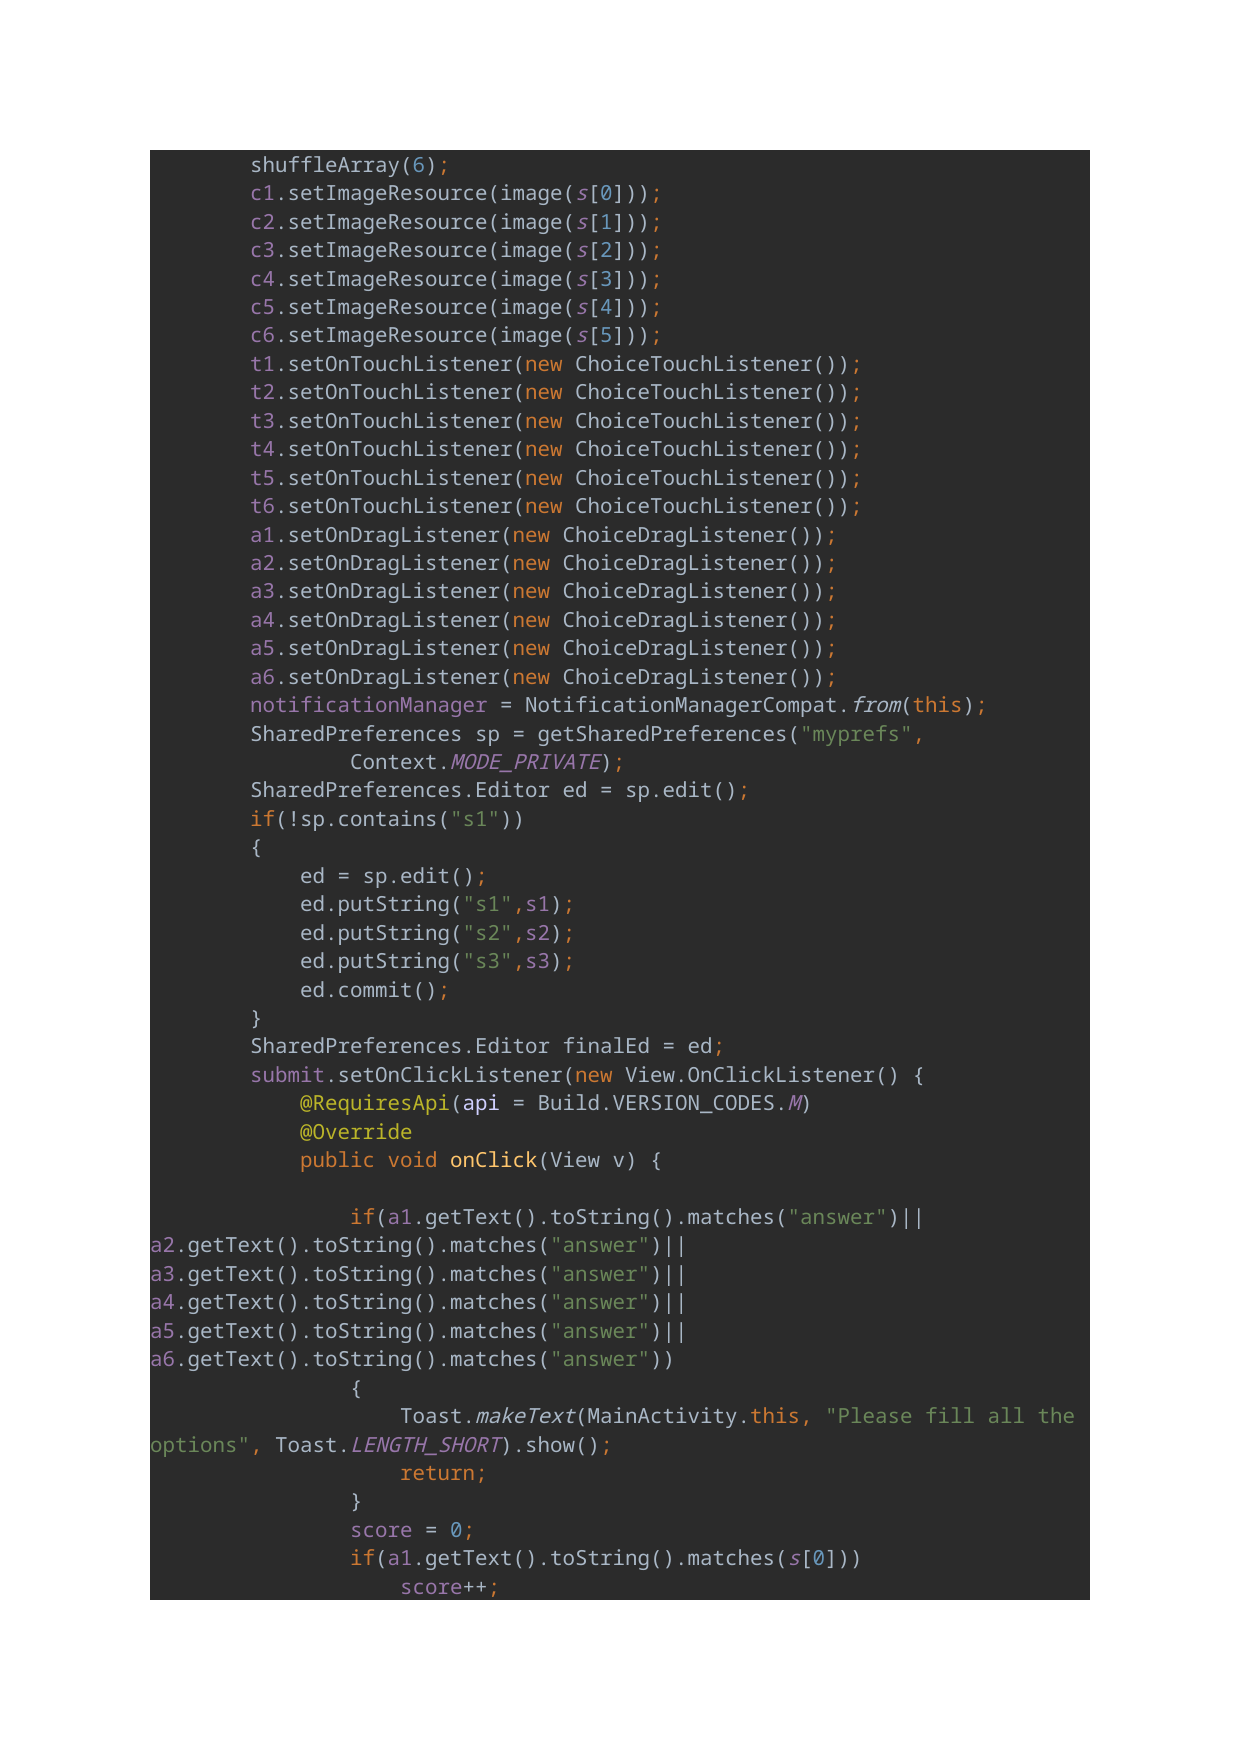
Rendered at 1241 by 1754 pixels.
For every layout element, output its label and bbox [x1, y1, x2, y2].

text [150, 150, 1090, 1600]
